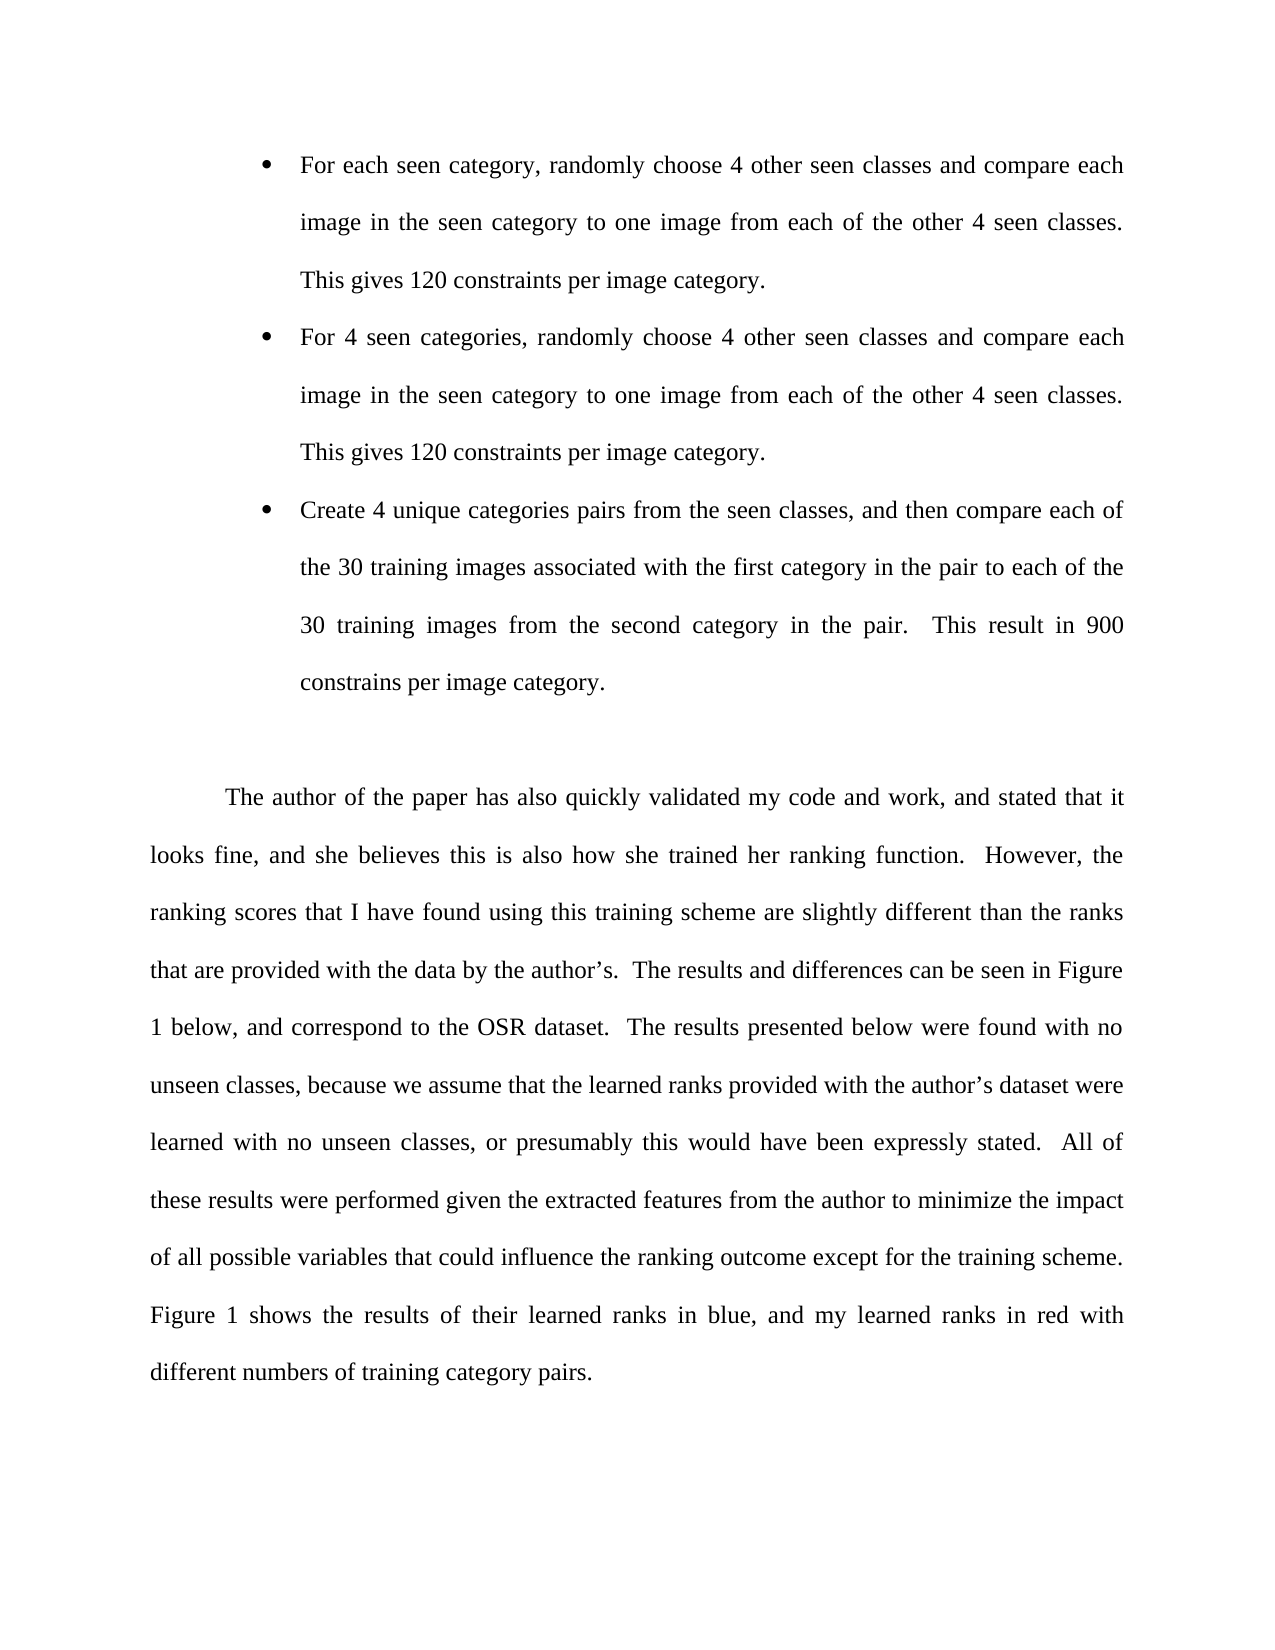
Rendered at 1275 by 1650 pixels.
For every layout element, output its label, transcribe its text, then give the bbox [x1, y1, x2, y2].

list Create 4 unique categories pairs from the seen classes, and then compare each of the 30 training images associated with the first category in the pair to each of the 30 training images from the second category in the pair. This result in 900 constrains per image category. [262, 495, 1125, 696]
list For 4 seen categories, randomly choose 4 other seen classes and compare each image in the seen category to one image from each of the other 4 seen classes. This gives 120 constraints per image category. [262, 322, 1125, 466]
text The author of the paper has also quickly validated my code and work, and stated that it looks fine, and she believes this is also how she trained her ranking function. However, the ranking scores that I have found using this training scheme are slightly different than the ranks that are provided with the data by the author’s. The results and differences can be seen in Figure 1 below, and correspond to the OSR dataset. The results presented below were found with no unseen classes, because we assume that the learned ranks provided with the author’s dataset were learned with no unseen classes, or presumably this would have been expressly stated. All of these results were performed given the extracted features from the author to minimize the impact of all possible variables that could influence the ranking outcome except for the training scheme. Figure 1 shows the results of their learned ranks in blue, and my learned ranks in red with different numbers of training category pairs. [150, 782, 1125, 1386]
list For each seen category, randomly choose 4 other seen classes and compare each image in the seen category to one image from each of the other 4 seen classes. This gives 120 constraints per image category. [262, 150, 1125, 294]
